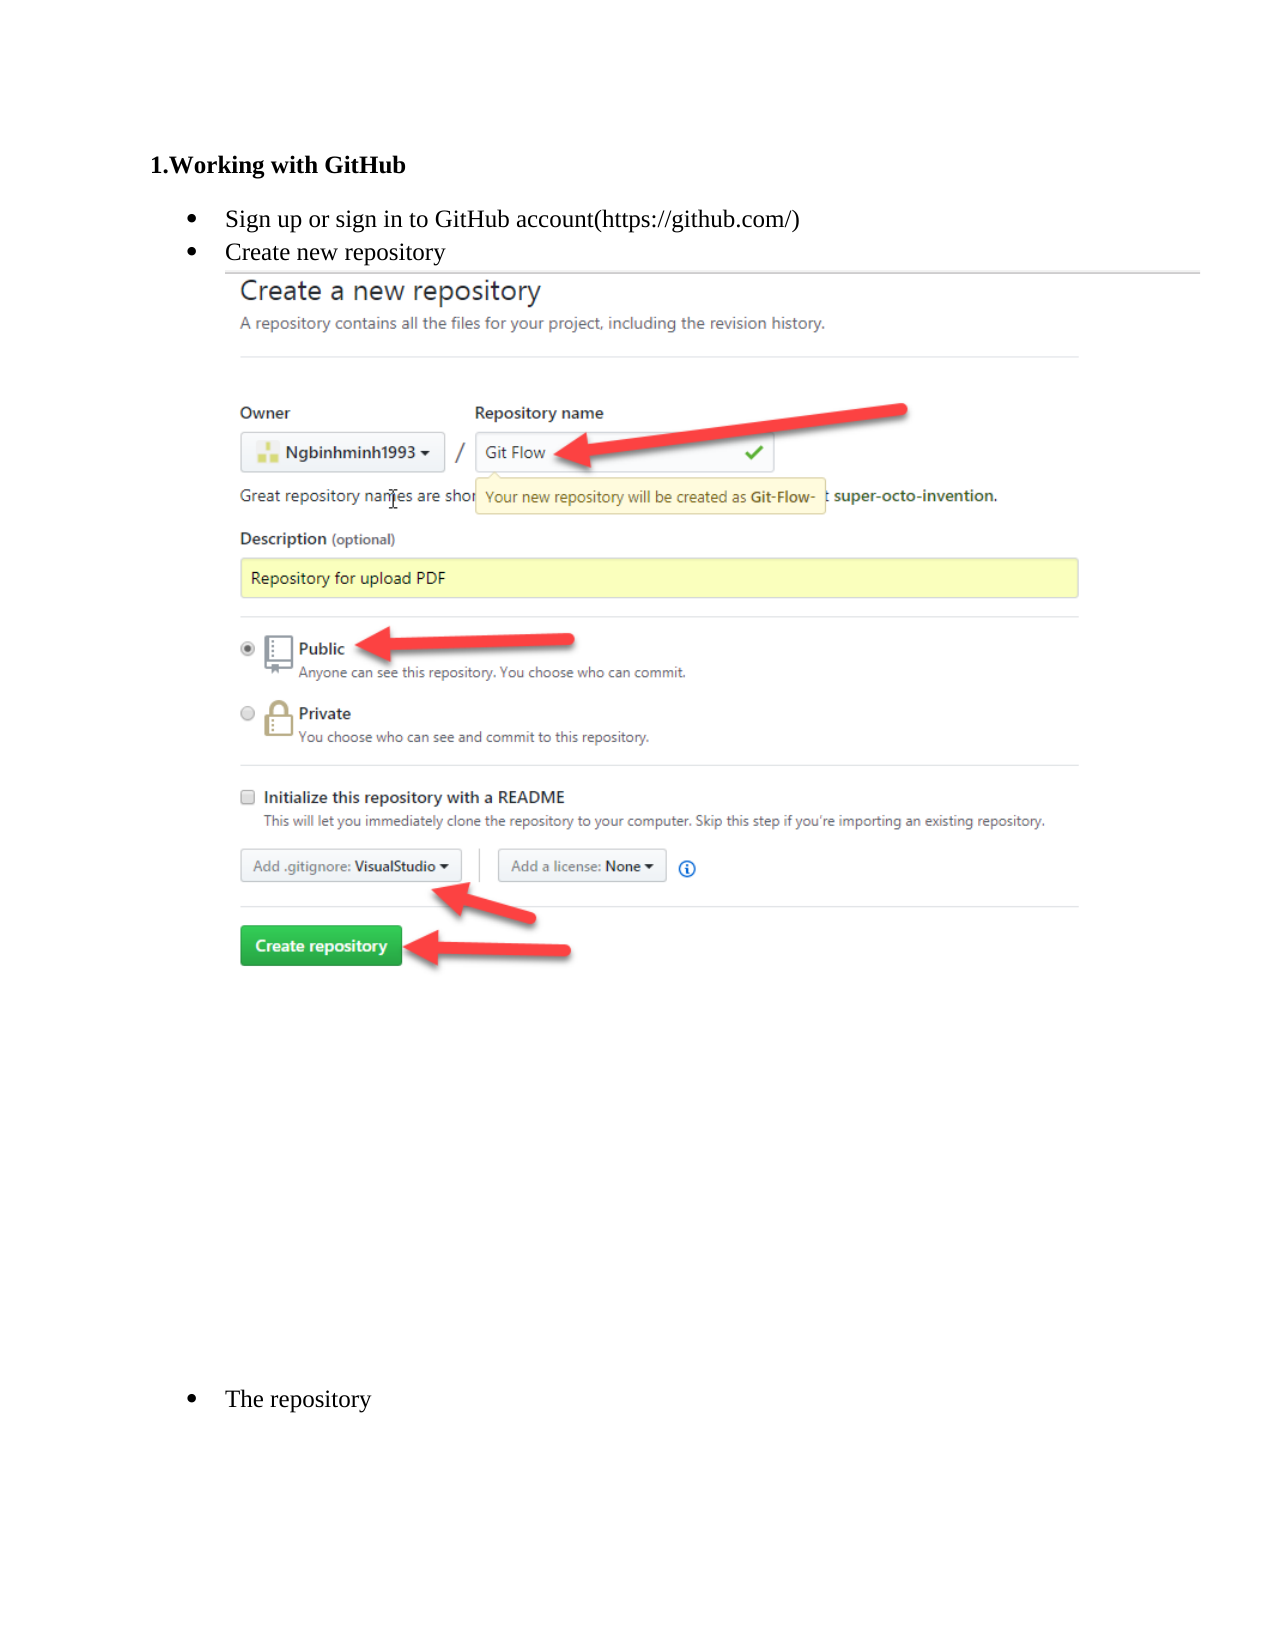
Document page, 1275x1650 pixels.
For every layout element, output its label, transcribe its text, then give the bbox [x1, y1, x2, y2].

text 1.Working with GitHub [150, 150, 1125, 179]
list Sign up or sign in to GitHub account(https://github.com/) [187, 204, 1125, 233]
list The repository [187, 1384, 1125, 1413]
picture [225, 270, 1200, 984]
list Create new repository [187, 237, 1125, 266]
